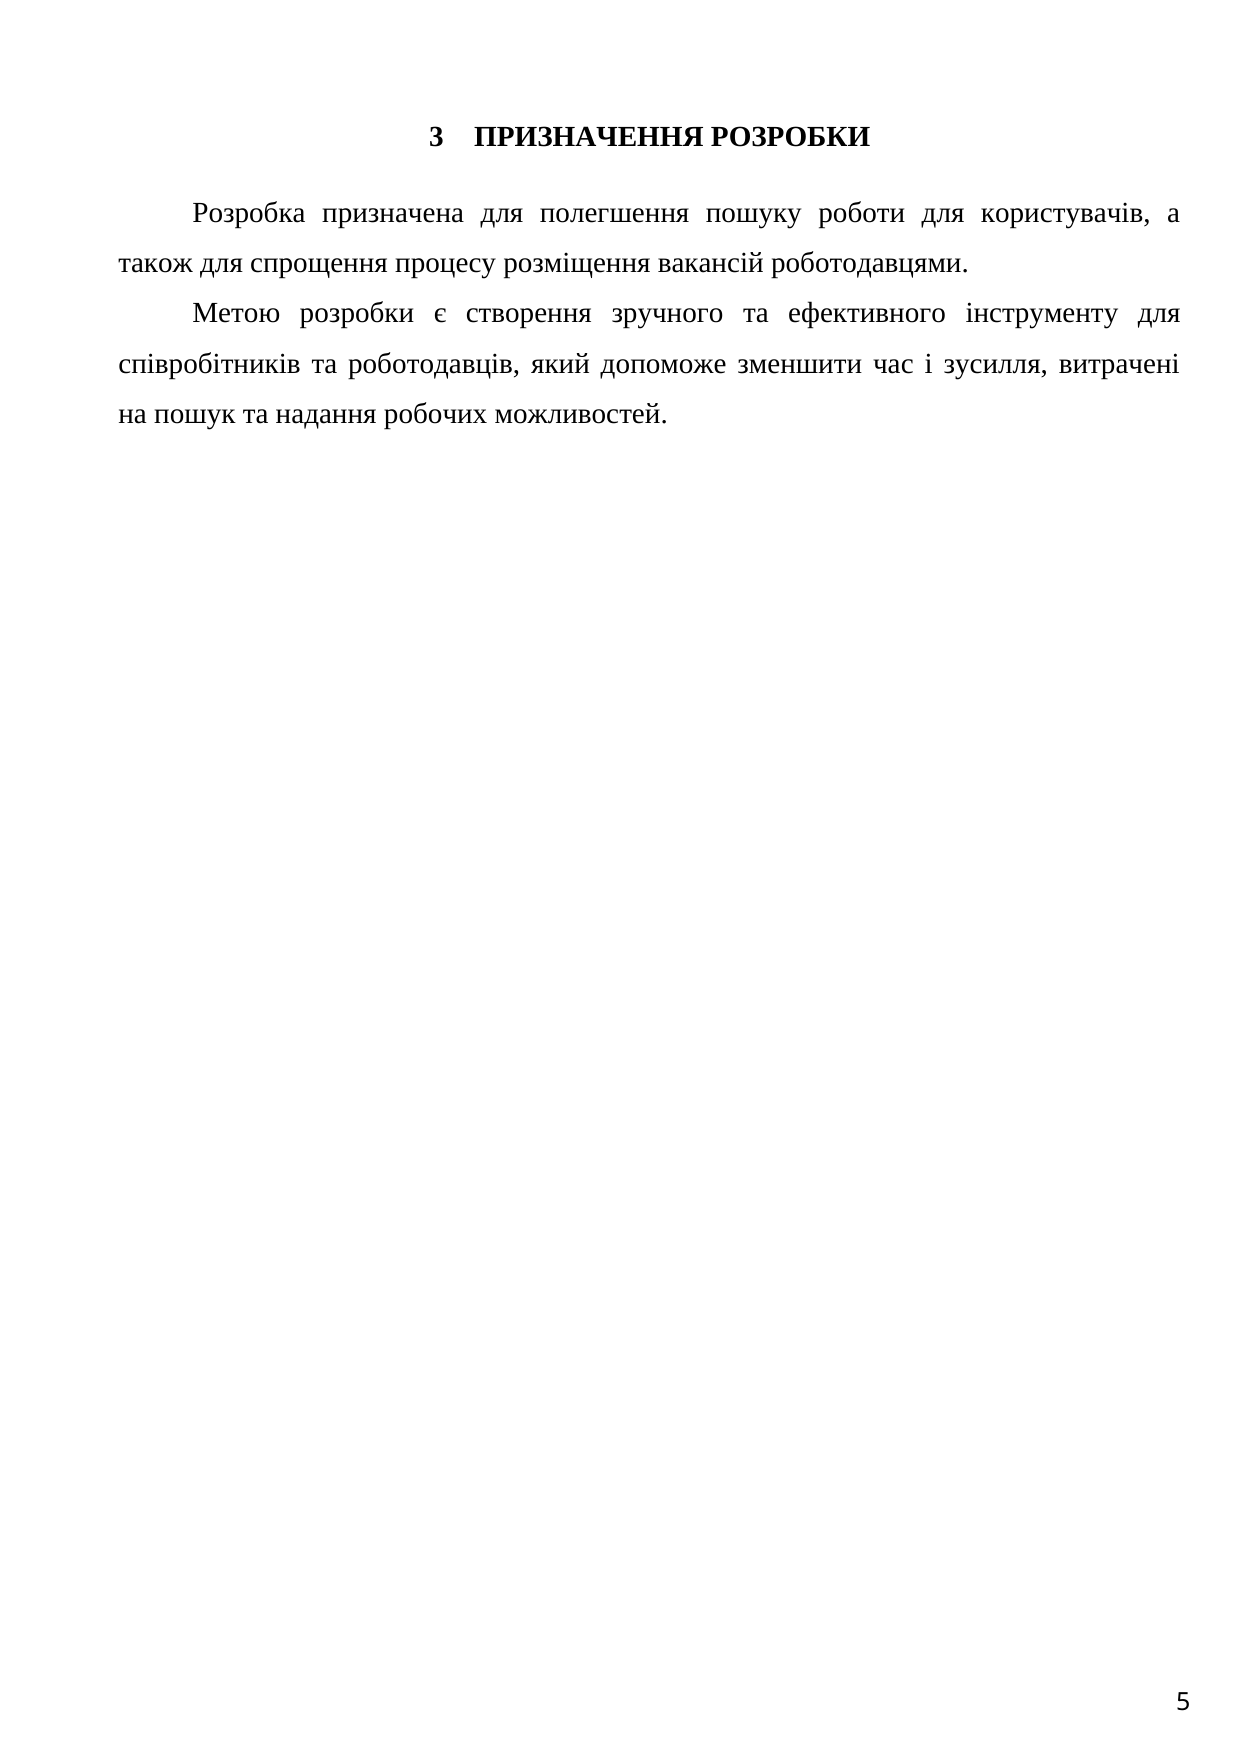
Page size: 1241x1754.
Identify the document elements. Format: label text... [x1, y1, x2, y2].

text Метою розробки є створення зручного та ефективного інструменту для співробітників та роботодавців, який допоможе зменшити час і зусилля, витрачені на пошук та надання робочих можливостей. [118, 295, 1181, 429]
text Розробка призначена для полегшення пошуку роботи для користувачів, а також для спрощення процесу розміщення вакансій роботодавцями. [118, 195, 1181, 279]
subtitle ПРИЗНАЧЕННЯ РОЗРОБКИ [118, 119, 1181, 153]
